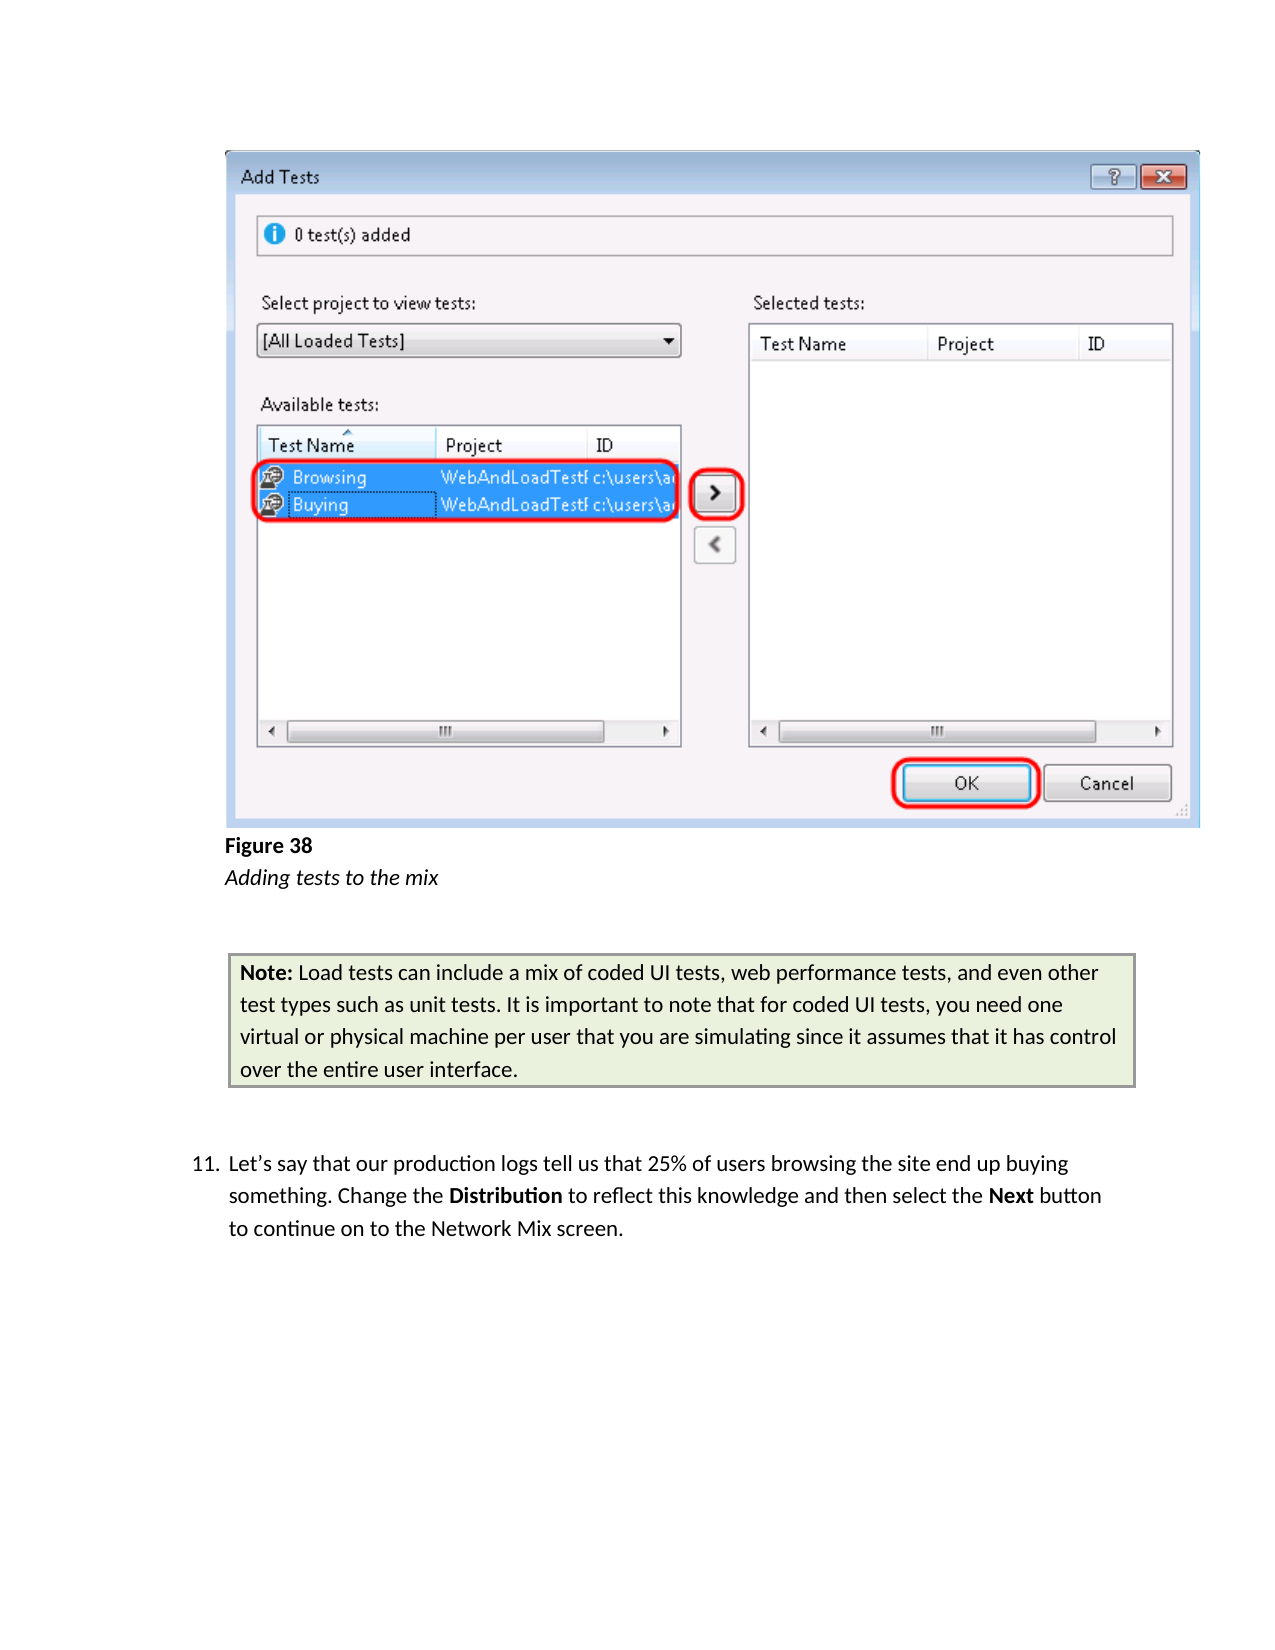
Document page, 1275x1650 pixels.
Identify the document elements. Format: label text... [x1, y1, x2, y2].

list Let’s say that our production logs tell us that 25% of users browsing the site end up buying something. Change the Distribution to reflect this knowledge and then select the Next button to continue on to the Network Mix screen. [191, 1149, 1125, 1242]
text Note: Load tests can include a mix of coded UI tests, web performance tests, and even other test types such as unit tests. It is important to note that for coded UI tests, you need one virtual or physical machine per user that you are simulating since it assumes that it has control over the entire user interface. [231, 956, 1133, 1085]
picture [225, 150, 1200, 828]
text Figure 38 [225, 831, 1125, 859]
text Adding tests to the mix [225, 863, 1125, 892]
